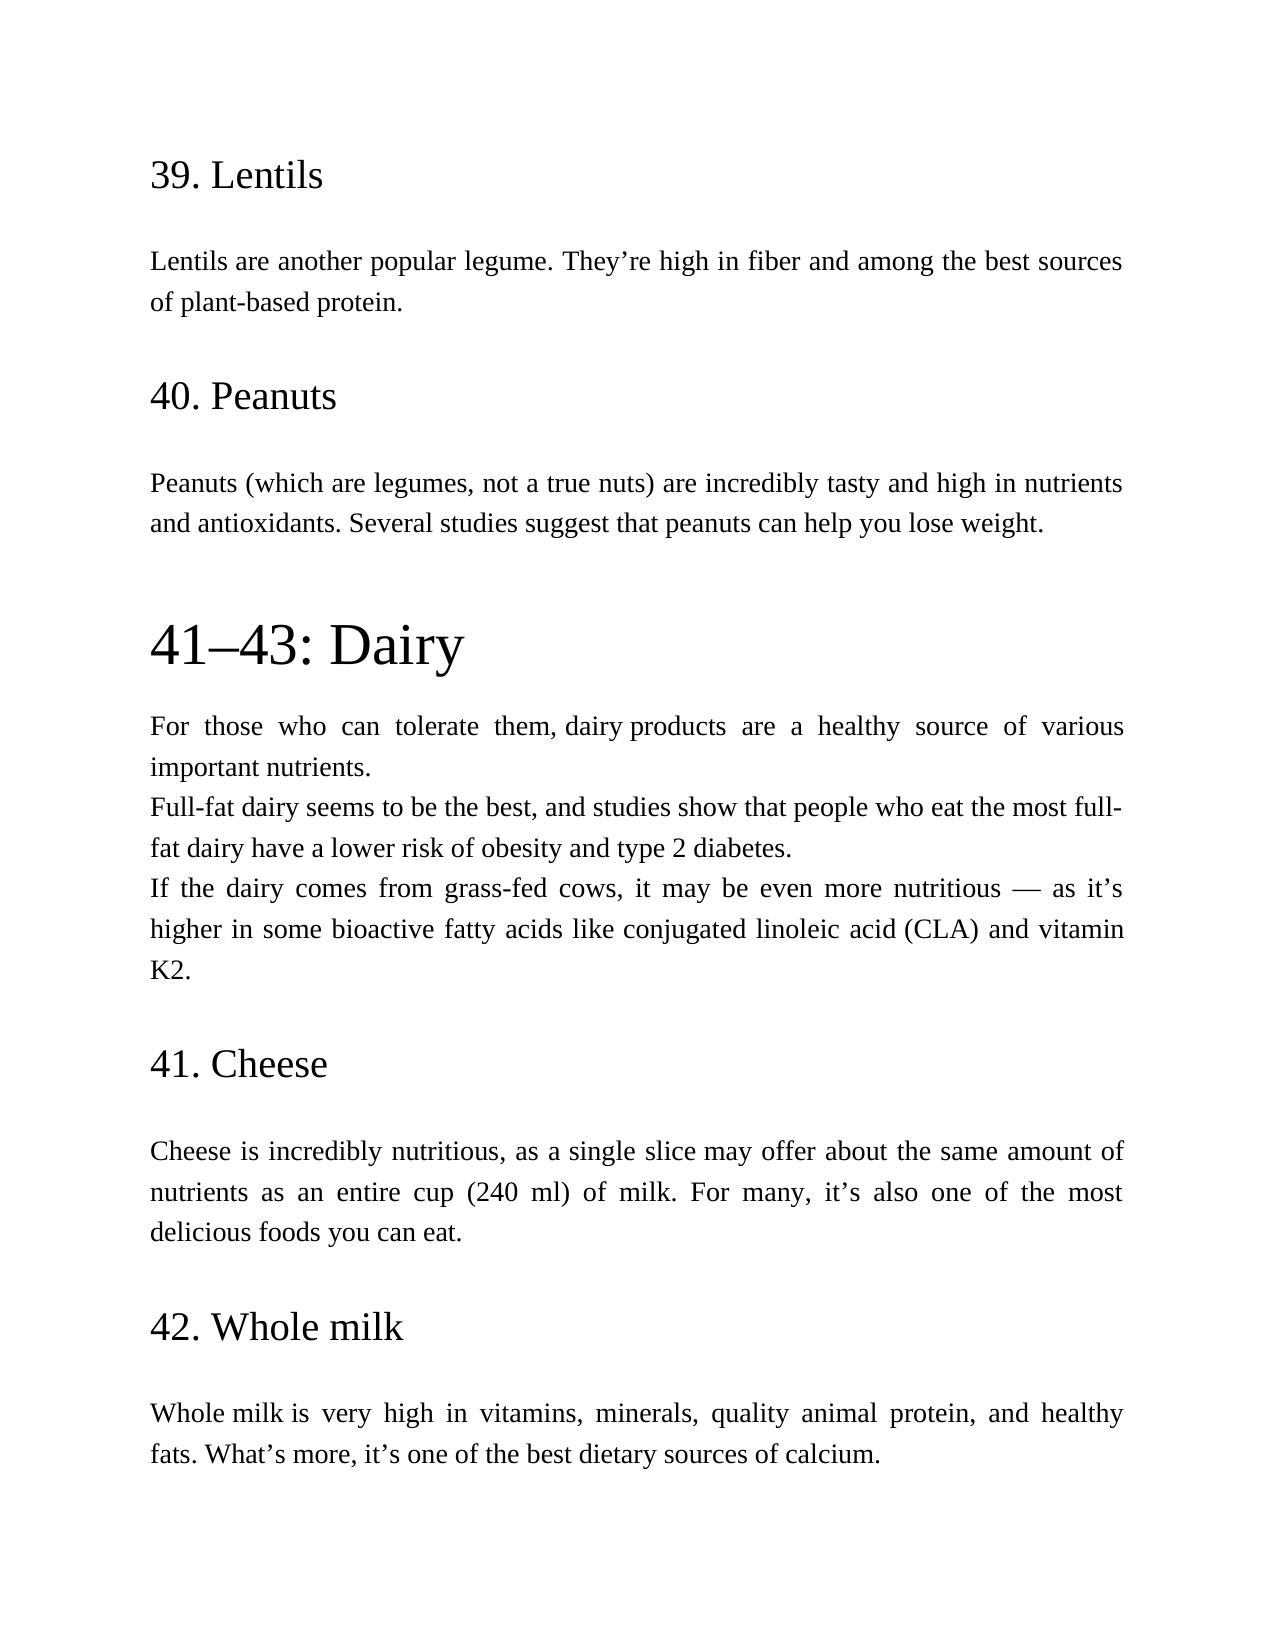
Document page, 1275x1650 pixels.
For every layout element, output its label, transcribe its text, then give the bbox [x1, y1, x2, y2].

text Peanuts (which are legumes, not a true nuts) are incredibly tasty and high in nutrients and antioxidants. Several studies suggest that peanuts can help you lose weight. [150, 458, 1125, 539]
text If the dairy comes from grass-fed cows, it may be even more nutritious — as it’s higher in some bioactive fatty acids like conjugated linoleic acid (CLA) and vitamin K2. [150, 863, 1125, 985]
text Whole milk is very high in vitamins, minerals, quality animal protein, and healthy fats. What’s more, it’s one of the best dietary sources of calcium. [150, 1388, 1125, 1469]
text Cheese is incredibly nutritious, as a single slice may offer about the same amount of nutrients as an entire cup (240 ml) of milk. For many, it’s also one of the most delicious foods you can eat. [150, 1126, 1125, 1248]
subtitle 41–43: Dairy [150, 609, 1125, 677]
text For those who can tolerate them, dairy products are a healthy source of various important nutrients. [150, 701, 1125, 782]
subtitle 41. Cheese [150, 1040, 1125, 1087]
subtitle 42. Whole milk [150, 1302, 1125, 1349]
subtitle 39. Lentils [150, 150, 1125, 197]
text Lentils are another popular legume. They’re high in fiber and among the best sources of plant-based protein. [150, 236, 1125, 317]
subtitle 40. Peanuts [150, 372, 1125, 418]
text Full-fat dairy seems to be the best, and studies show that people who eat the most full-fat dairy have a lower risk of obesity and type 2 diabetes. [150, 782, 1125, 863]
